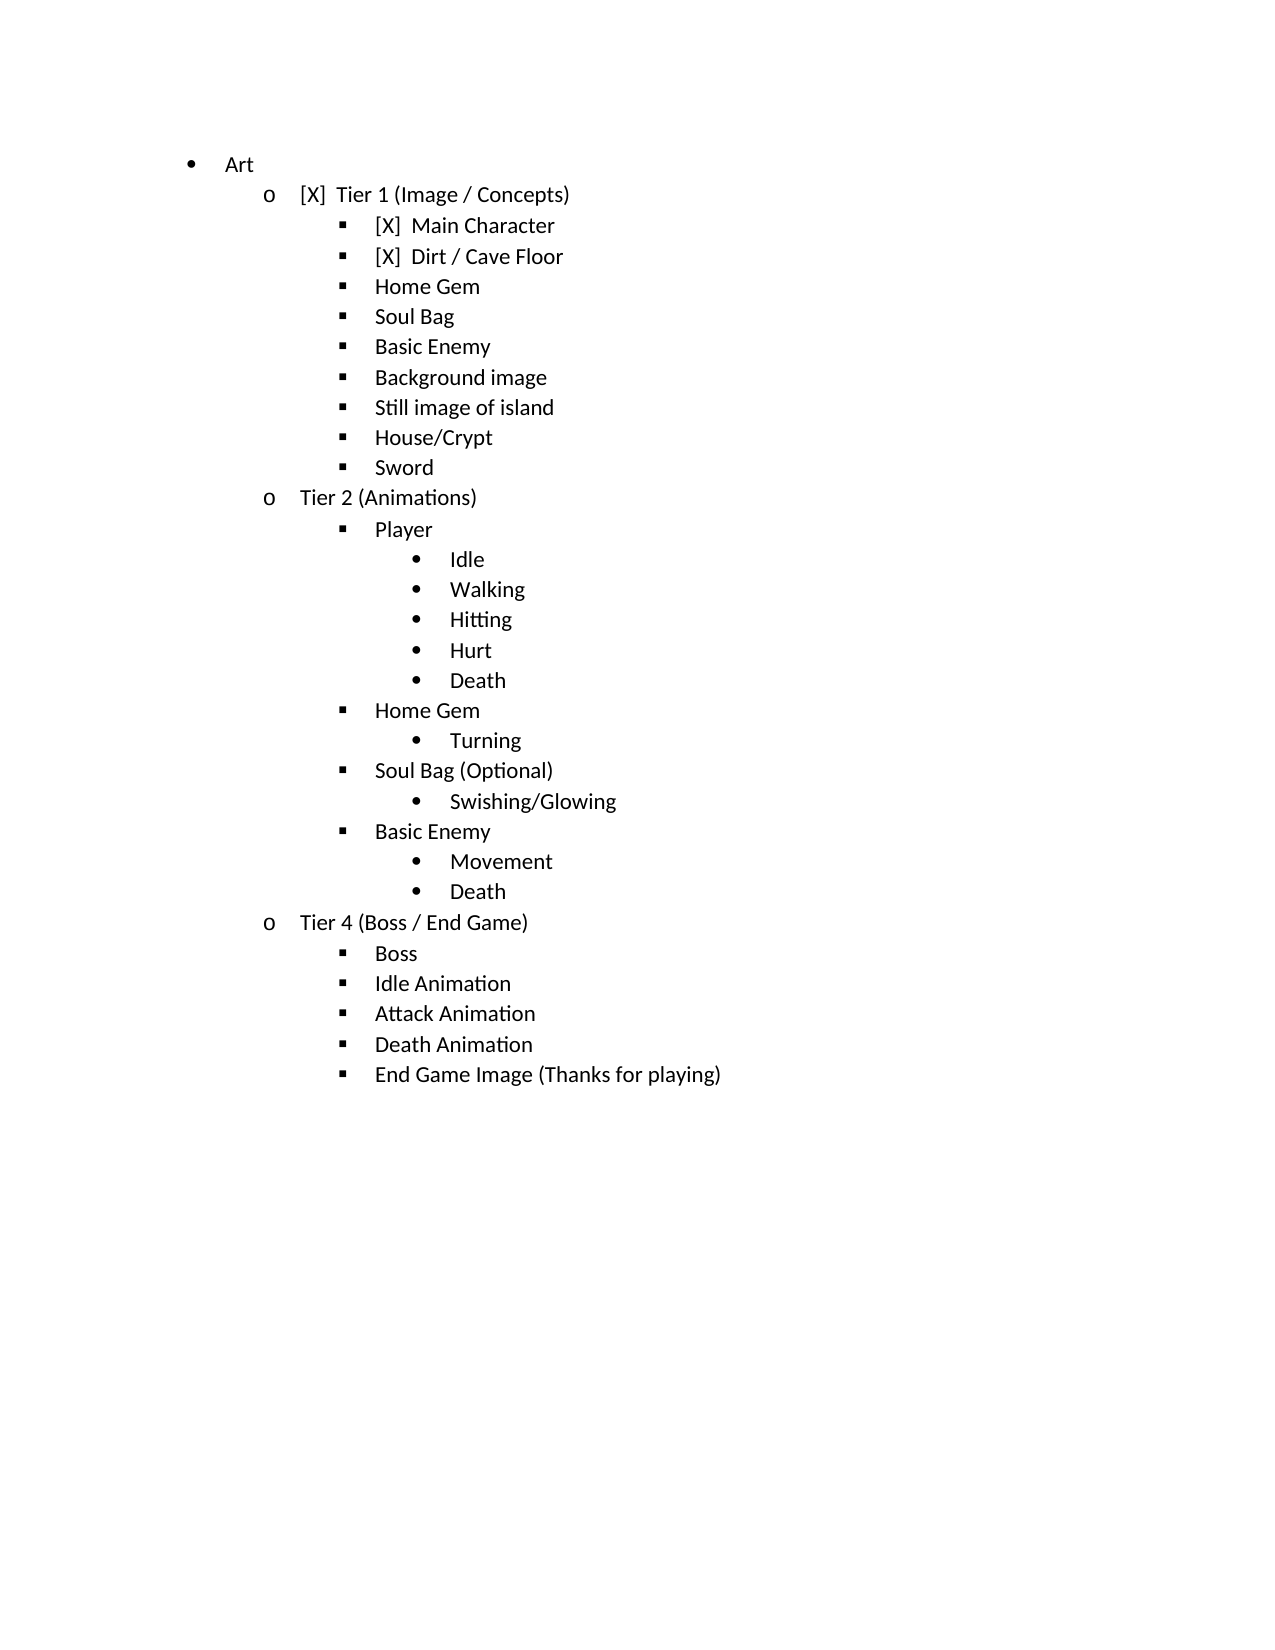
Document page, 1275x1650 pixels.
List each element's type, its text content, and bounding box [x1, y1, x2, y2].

list [X] Dirt / Cave Floor [337, 242, 1125, 270]
list Still image of island [337, 393, 1125, 421]
list Boss [337, 939, 1125, 967]
list Tier 2 (Animations) [262, 483, 1125, 513]
list [X] Main Character [337, 212, 1125, 240]
list Home Gem [337, 272, 1125, 300]
list Idle [412, 545, 1125, 573]
list Death [412, 877, 1125, 906]
list Hurt [412, 636, 1125, 664]
list Basic Enemy [337, 817, 1125, 845]
list Walking [412, 575, 1125, 603]
list Turning [412, 726, 1125, 754]
list Tier 4 (Boss / End Game) [262, 908, 1125, 937]
list Attack Animation [337, 999, 1125, 1028]
list Player [337, 515, 1125, 543]
list Soul Bag [337, 302, 1125, 330]
list Idle Animation [337, 969, 1125, 997]
list Death Animation [337, 1030, 1125, 1058]
list Basic Enemy [337, 332, 1125, 361]
list [X] Tier 1 (Image / Concepts) [262, 180, 1125, 209]
list Death [412, 666, 1125, 694]
list Background image [337, 363, 1125, 391]
list Movement [412, 847, 1125, 875]
list Swishing/Glowing [412, 787, 1125, 815]
list Soul Bag (Optional) [337, 757, 1125, 785]
list Sword [337, 453, 1125, 481]
list Home Gem [337, 696, 1125, 724]
list Hitting [412, 606, 1125, 634]
list Art [187, 150, 1125, 178]
list House/Crypt [337, 423, 1125, 451]
list End Game Image (Thanks for playing) [337, 1060, 1125, 1088]
